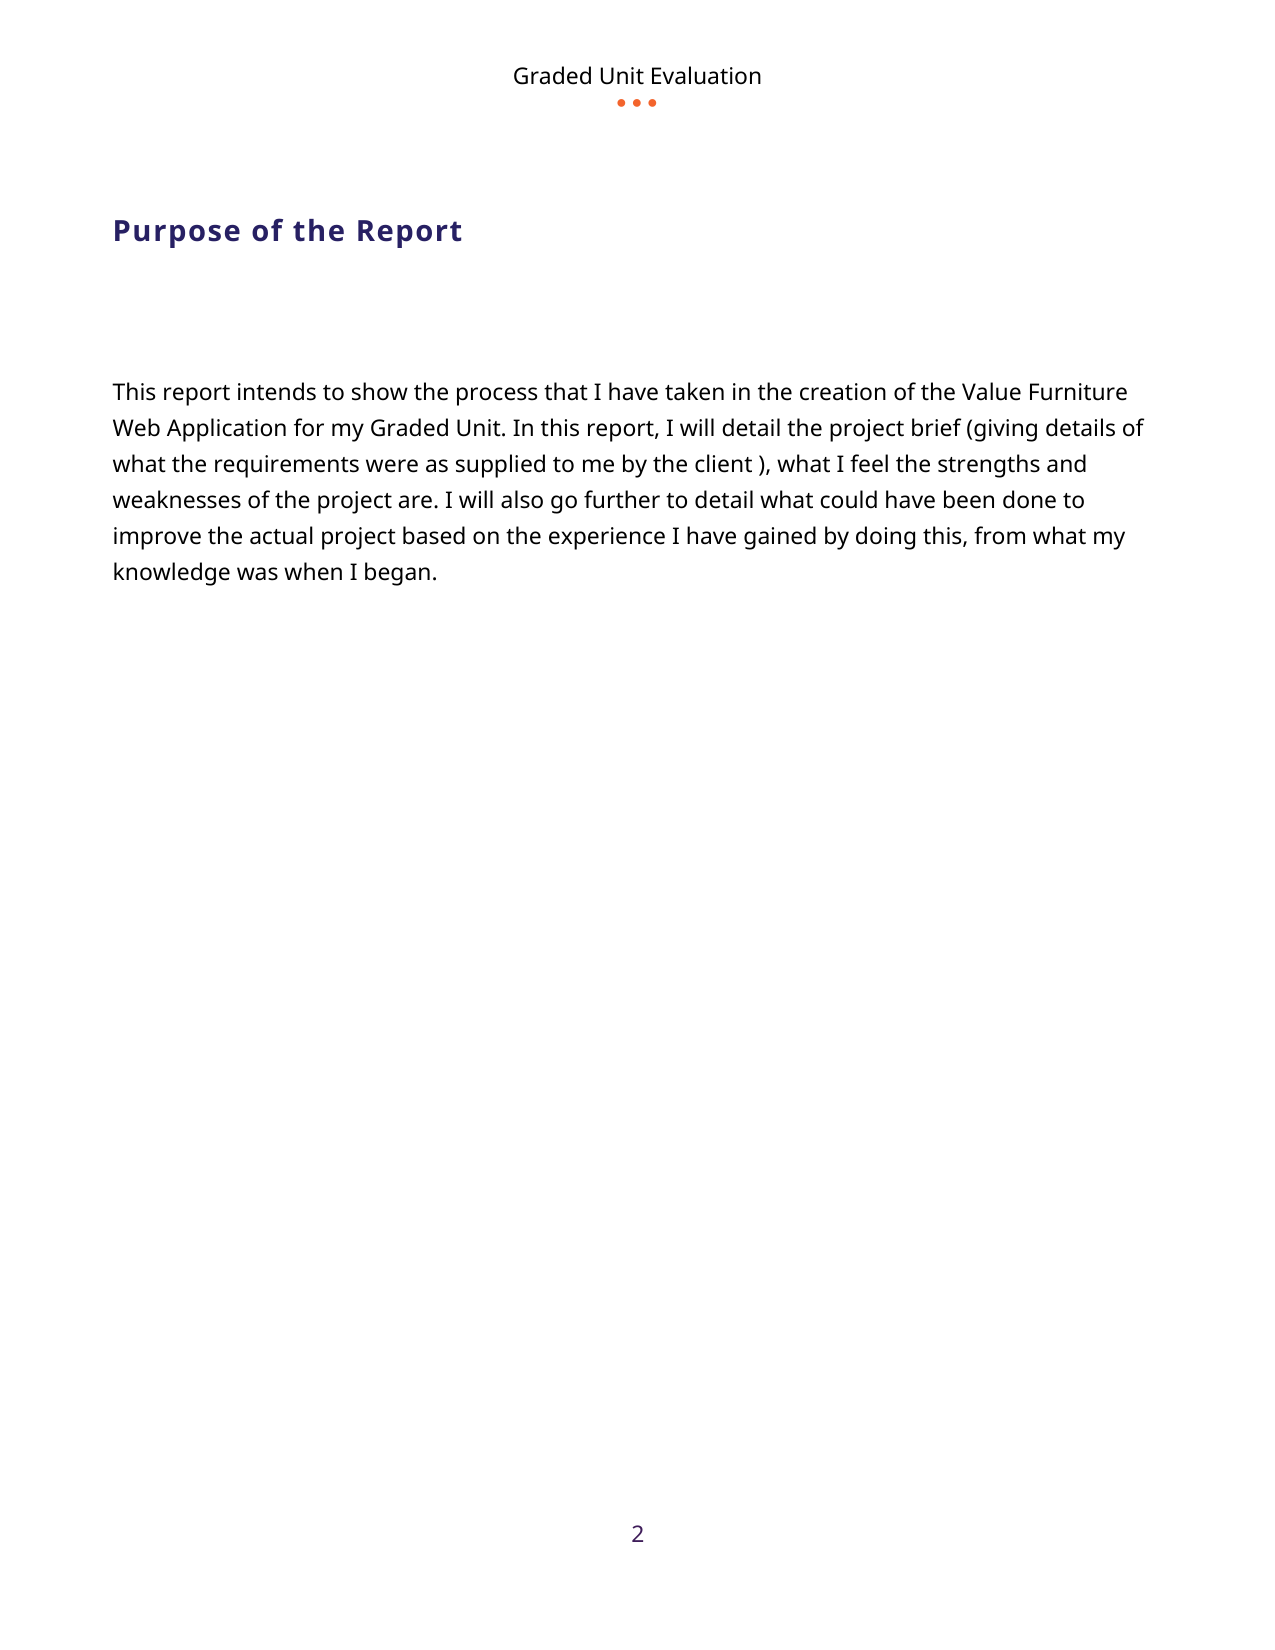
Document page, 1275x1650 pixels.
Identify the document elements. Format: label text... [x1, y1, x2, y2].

text This report intends to show the process that I have taken in the creation of the Value Furniture Web Application for my Graded Unit. In this report, I will detail the project brief (giving details of what the requirements were as supplied to me by the client ), what I feel the strengths and weaknesses of the project are. I will also go further to detail what could have been done to improve the actual project based on the experience I have gained by doing this, from what my knowledge was when I began. [112, 376, 1162, 587]
subtitle Purpose of the Report [112, 210, 1162, 250]
